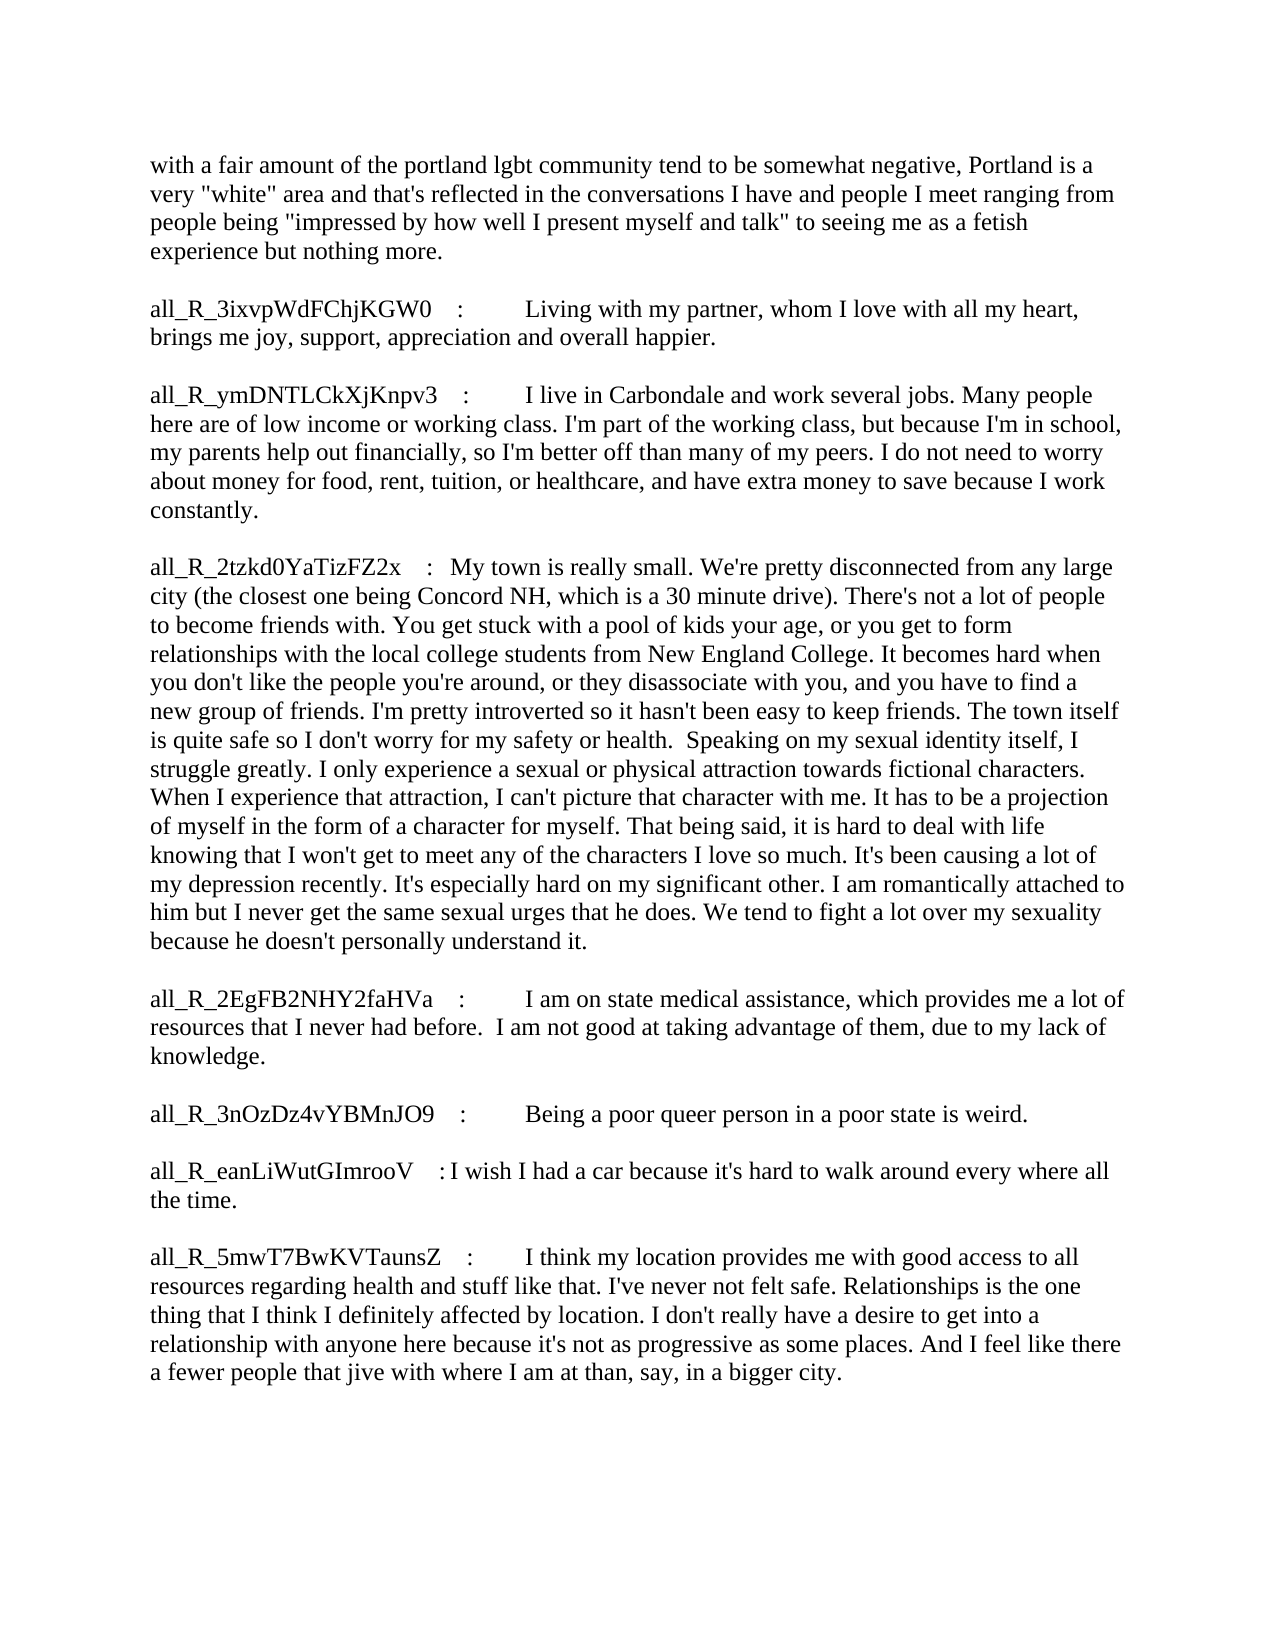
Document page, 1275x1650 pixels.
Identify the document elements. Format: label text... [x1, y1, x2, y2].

text all_R_3ixvpWdFChjKGW0 : Living with my partner, whom I love with all my heart, brings me joy, support, appreciation and overall happier. [150, 294, 1125, 351]
text all_R_5mwT7BwKVTaunsZ : I think my location provides me with good access to all resources regarding health and stuff like that. I've never not felt safe. Relationships is the one thing that I think I definitely affected by location. I don't really have a desire to get into a relationship with anyone here because it's not as progressive as some places. And I feel like there a fewer people that jive with where I am at than, say, in a bigger city. [150, 1242, 1125, 1386]
text all_R_2EgFB2NHY2faHVa : I am on state medical assistance, which provides me a lot of resources that I never had before. I am not good at taking advantage of them, due to my lack of knowledge. [150, 984, 1125, 1070]
text all_R_ymDNTLCkXjKnpv3 : I live in Carbondale and work several jobs. Many people here are of low income or working class. I'm part of the working class, but because I'm in school, my parents help out financially, so I'm better off than many of my peers. I do not need to worry about money for food, rent, tuition, or healthcare, and have extra money to save because I work constantly. [150, 380, 1125, 524]
text all_R_eanLiWutGImrooV : I wish I had a car because it's hard to walk around every where all the time. [150, 1156, 1125, 1214]
text all_R_2tzkd0YaTizFZ2x : My town is really small. We're pretty disconnected from any large city (the closest one being Concord NH, which is a 30 minute drive). There's not a lot of people to become friends with. You get stuck with a pool of kids your age, or you get to form relationships with the local college students from New England College. It becomes hard when you don't like the people you're around, or they disassociate with you, and you have to find a new group of friends. I'm pretty introverted so it hasn't been easy to keep friends. The town itself is quite safe so I don't worry for my safety or health. Speaking on my sexual identity itself, I struggle greatly. I only experience a sexual or physical attraction towards fictional characters. When I experience that attraction, I can't picture that character with me. It has to be a projection of myself in the form of a character for myself. That being said, it is hard to deal with life knowing that I won't get to meet any of the characters I love so much. It's been causing a lot of my depression recently. It's especially hard on my significant other. I am romantically attached to him but I never get the same sexual urges that he does. We tend to fight a lot over my sexuality because he doesn't personally understand it. [150, 552, 1125, 955]
text all_R_3nOzDz4vYBMnJO9 : Being a poor queer person in a poor state is weird. [150, 1099, 1125, 1127]
